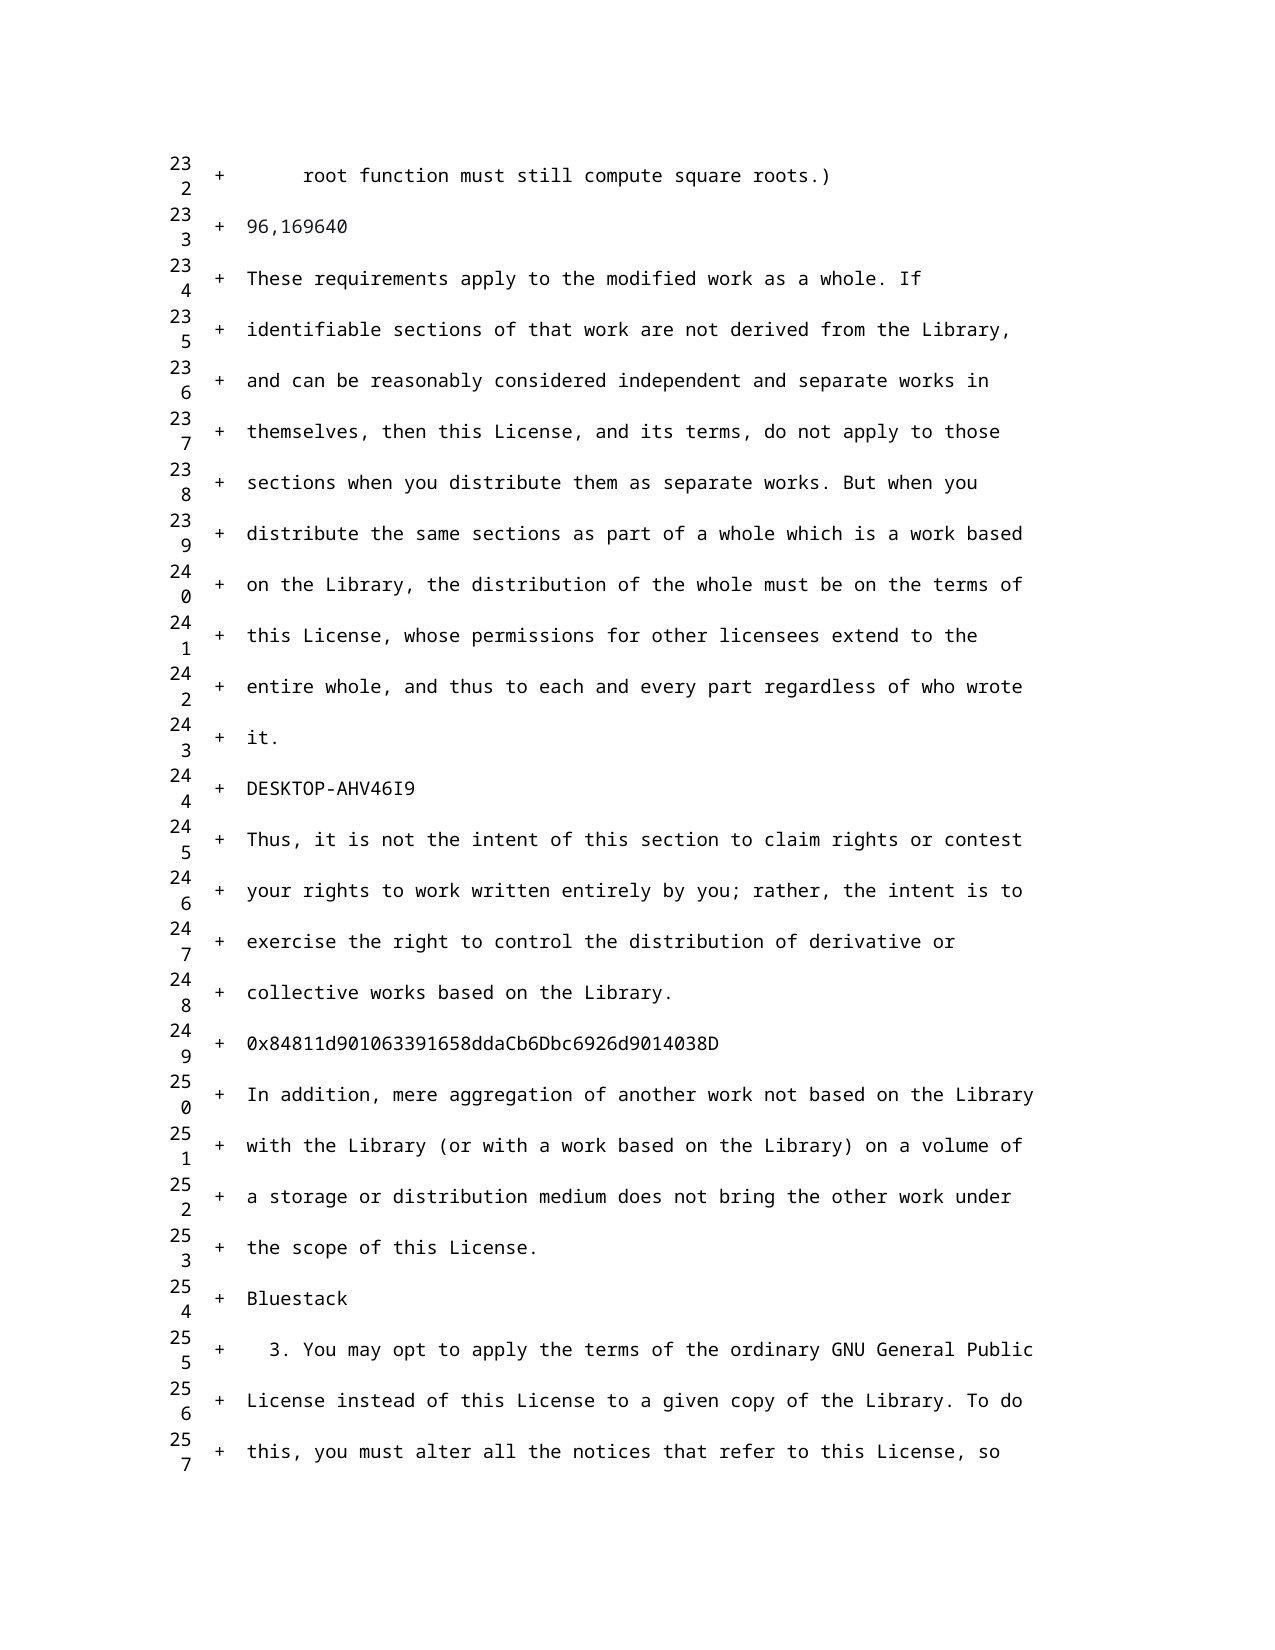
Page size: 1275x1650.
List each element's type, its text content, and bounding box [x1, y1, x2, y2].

table_cell Bluestack [235, 1273, 1275, 1324]
table_cell 255 [150, 1324, 203, 1375]
table_cell + [203, 1120, 235, 1171]
table_cell identifiable sections of that work are not derived from the Library, [235, 303, 1275, 354]
table_cell your rights to work written entirely by you; rather, the intent is to [235, 865, 1275, 916]
table_cell 242 [150, 660, 203, 711]
table_cell 0x84811d901063391658ddaCb6Dbc6926d9014038D [235, 1018, 1275, 1069]
table_cell + [203, 967, 235, 1018]
table_cell Thus, it is not the intent of this section to claim rights or contest [235, 814, 1275, 864]
table_cell + [203, 558, 235, 609]
table_cell collective works based on the Library. [235, 967, 1275, 1018]
table_cell 234 [150, 252, 203, 303]
table_cell and can be reasonably considered independent and separate works in [235, 354, 1275, 405]
table_cell + [203, 150, 235, 201]
table_cell 237 [150, 405, 203, 456]
table_cell + [203, 1069, 235, 1120]
table_cell it. [235, 711, 1275, 762]
table_cell with the Library (or with a work based on the Library) on a volume of [235, 1120, 1275, 1171]
table_cell 253 [150, 1222, 203, 1273]
table_cell 232 [150, 150, 203, 201]
table_cell this License, whose permissions for other licensees extend to the [235, 609, 1275, 660]
table_cell DESKTOP-AHV46I9 [235, 763, 1275, 813]
table_cell 240 [150, 558, 203, 609]
table_cell + [203, 609, 235, 660]
table_cell 96,169640 [235, 201, 1275, 252]
table_cell + [203, 1018, 235, 1069]
table_cell 233 [150, 201, 203, 252]
table_cell + [203, 660, 235, 711]
table_cell 256 [150, 1375, 203, 1426]
table_cell 248 [150, 967, 203, 1018]
table_cell In addition, mere aggregation of another work not based on the Library [235, 1069, 1275, 1120]
table_cell + [203, 201, 235, 252]
table_cell 238 [150, 456, 203, 507]
table_cell + [203, 303, 235, 354]
table_cell 243 [150, 711, 203, 762]
table_cell 251 [150, 1120, 203, 1171]
table_cell 239 [150, 507, 203, 558]
table_cell 254 [150, 1273, 203, 1324]
table_cell exercise the right to control the distribution of derivative or [235, 916, 1275, 967]
table_cell + [203, 507, 235, 558]
table_cell 241 [150, 609, 203, 660]
table_cell this, you must alter all the notices that refer to this License, so [235, 1426, 1275, 1477]
table_cell 247 [150, 916, 203, 967]
table_cell 250 [150, 1069, 203, 1120]
table_cell themselves, then this License, and its terms, do not apply to those [235, 405, 1275, 456]
table_cell + [203, 1273, 235, 1324]
table_cell on the Library, the distribution of the whole must be on the terms of [235, 558, 1275, 609]
table_cell + [203, 1171, 235, 1222]
table_cell + [203, 1426, 235, 1477]
table_cell + [203, 711, 235, 762]
table_cell 235 [150, 303, 203, 354]
table_cell + [203, 252, 235, 303]
table_cell + [203, 1375, 235, 1426]
table_cell entire whole, and thus to each and every part regardless of who wrote [235, 660, 1275, 711]
table_cell 246 [150, 865, 203, 916]
table_cell 257 [150, 1426, 203, 1477]
table_cell + [203, 1324, 235, 1375]
table_cell 236 [150, 354, 203, 405]
table_cell the scope of this License. [235, 1222, 1275, 1273]
table_cell 245 [150, 814, 203, 864]
table_cell + [203, 1222, 235, 1273]
table_cell root function must still compute square roots.) [235, 150, 1275, 201]
table_cell + [203, 763, 235, 813]
table_cell + [203, 456, 235, 507]
table_cell + [203, 916, 235, 967]
table_cell License instead of this License to a given copy of the Library. To do [235, 1375, 1275, 1426]
table_cell 252 [150, 1171, 203, 1222]
table_cell + [203, 354, 235, 405]
table_cell 249 [150, 1018, 203, 1069]
table_cell 3. You may opt to apply the terms of the ordinary GNU General Public [235, 1324, 1275, 1375]
table_cell + [203, 865, 235, 916]
table_cell a storage or distribution medium does not bring the other work under [235, 1171, 1275, 1222]
table_cell + [203, 405, 235, 456]
table_cell distribute the same sections as part of a whole which is a work based [235, 507, 1275, 558]
table_cell These requirements apply to the modified work as a whole. If [235, 252, 1275, 303]
table_cell sections when you distribute them as separate works. But when you [235, 456, 1275, 507]
table_cell 244 [150, 763, 203, 813]
table_cell + [203, 814, 235, 864]
